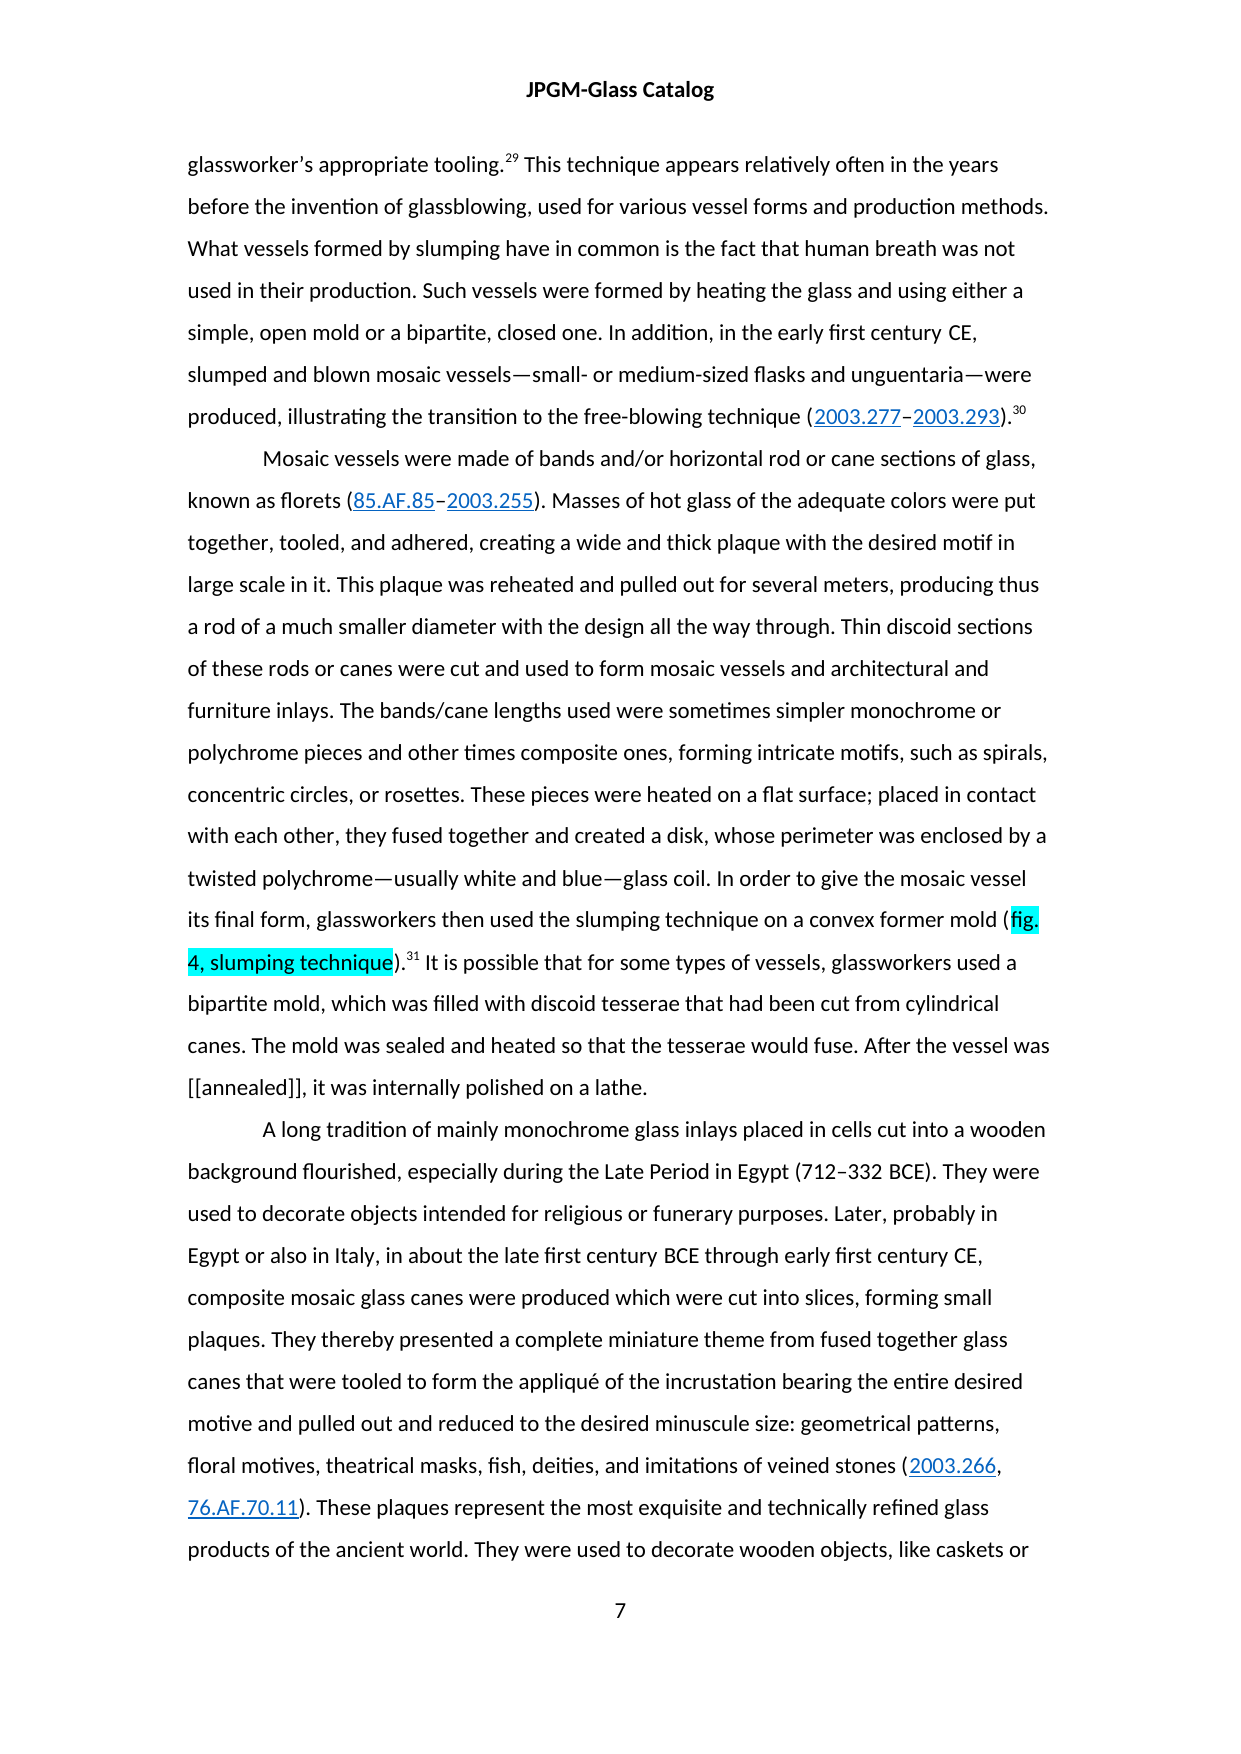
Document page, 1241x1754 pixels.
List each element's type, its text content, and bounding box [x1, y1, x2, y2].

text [187, 150, 1053, 430]
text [187, 1116, 1053, 1563]
text Mosaic vessels were made of bands and/or horizontal rod or cane sections of glass, known as florets (85.AF.85–2003.255). Masses of hot glass of the adequate colors were put together, tooled, and adhered, creating a wide and thick plaque with the desired motif in large scale in it. This plaque was reheated and pulled out for several meters, producing thus a rod of a much smaller diameter with the design all the way through. Thin discoid sections of these rods or canes were cut and used to form mosaic vessels and architectural and furniture inlays. The bands/cane lengths used were sometimes simpler monochrome or polychrome pieces and other times composite ones, forming intricate motifs, such as spirals, concentric circles, or rosettes. These pieces were heated on a flat surface; placed in contact with each other, they fused together and created a disk, whose perimeter was enclosed by a twisted polychrome—usually white and blue—glass coil. In order to give the mosaic vessel its final form, glassworkers then used the slumping technique on a convex former mold (fig. 4, slumping technique). It is possible that for some types of vessels, glassworkers used a bipartite mold, which was filled with discoid tesserae that had been cut from cylindrical canes. The mold was sealed and heated so that the tesserae would fuse. After the vessel was [[annealed]], it was internally polished on a lathe. [187, 444, 1053, 1102]
